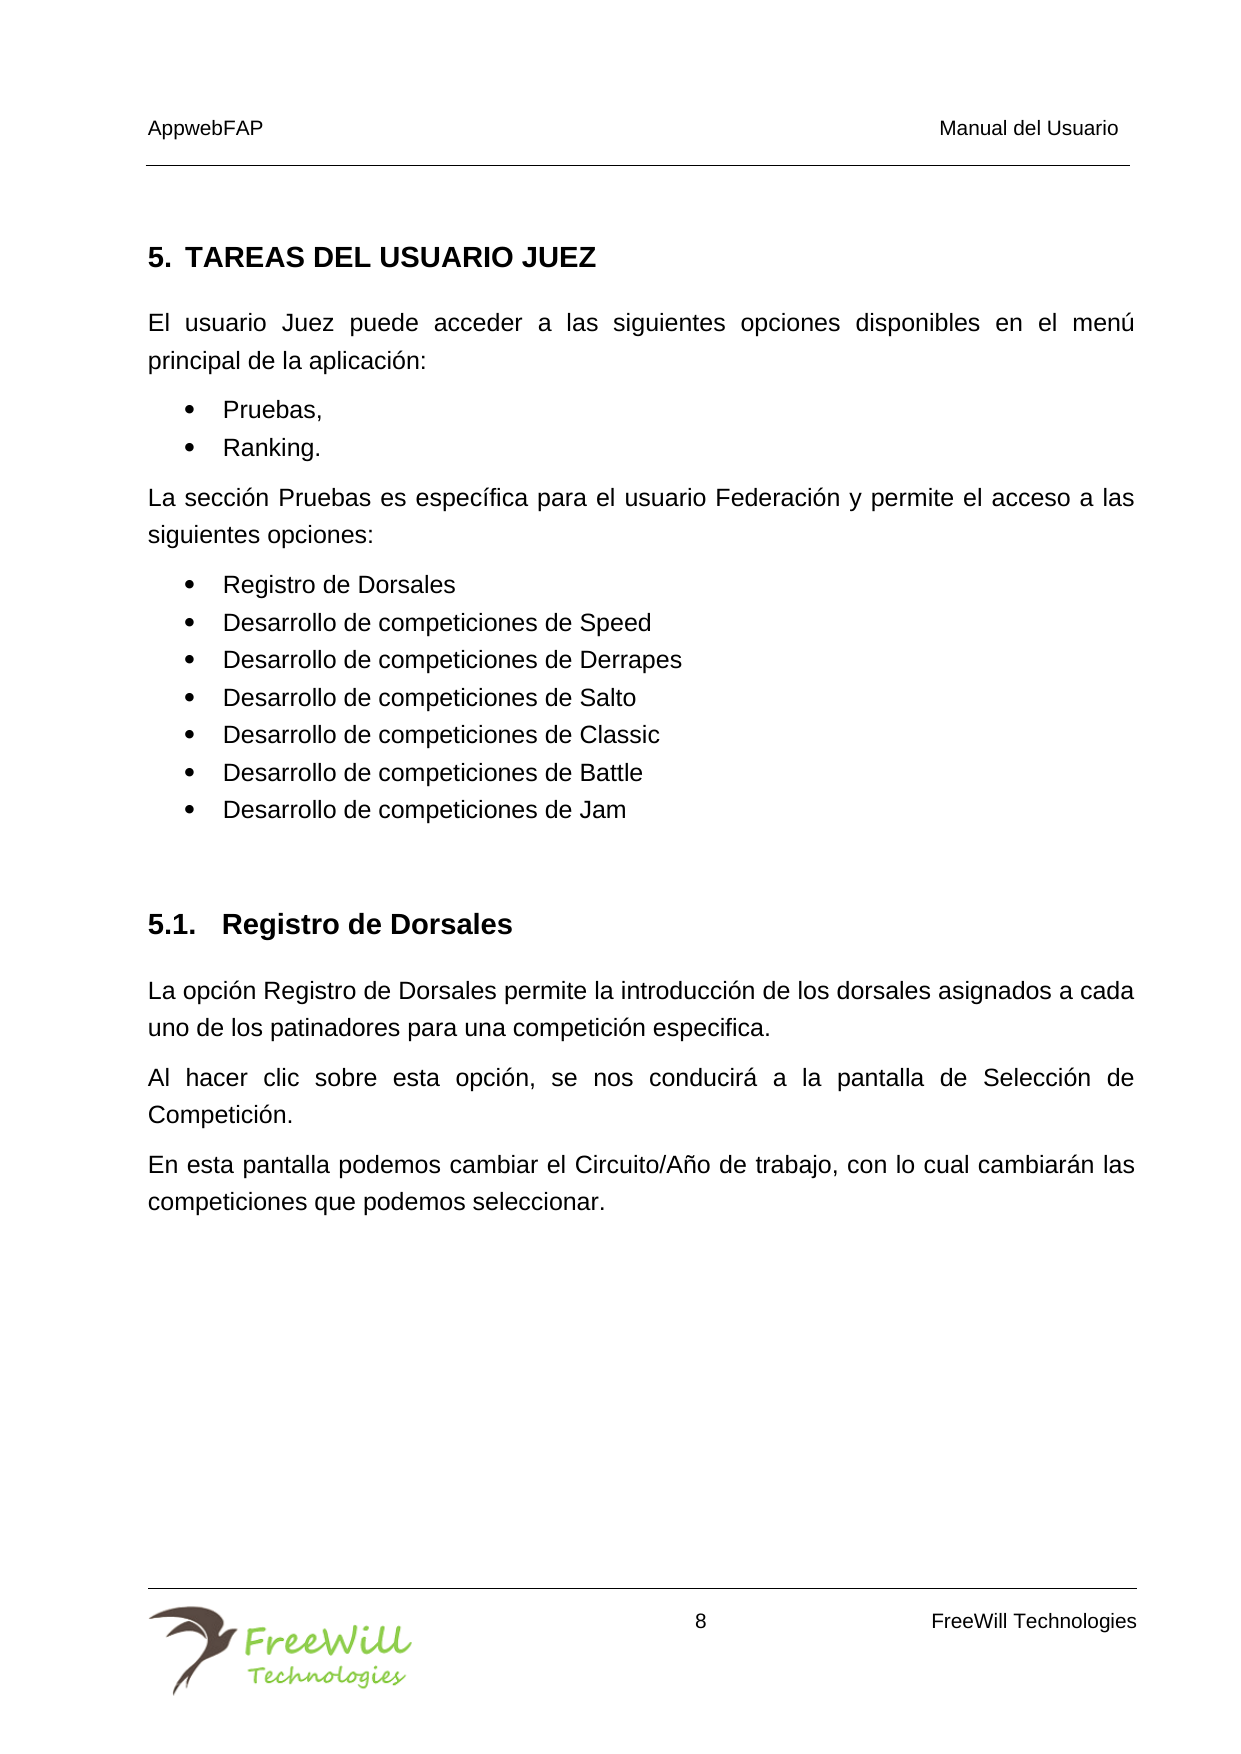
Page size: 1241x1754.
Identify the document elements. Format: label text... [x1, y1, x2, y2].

list Registro de Dorsales [185, 570, 1137, 599]
text En esta pantalla podemos cambiar el Circuito/Año de trabajo, con lo cual cambiarán las competiciones que podemos seleccionar. [148, 1150, 1137, 1216]
text Al hacer clic sobre esta opción, se nos conducirá a la pantalla de Selección de Competición. [148, 1063, 1137, 1129]
text La opción Registro de Dorsales permite la introducción de los dorsales asignados a cada uno de los patinadores para una competición especifica. [148, 976, 1137, 1042]
picture [146, 1598, 418, 1701]
subtitle Registro de Dorsales [148, 907, 1137, 941]
list Ranking. [185, 433, 1137, 462]
text La sección Pruebas es específica para el usuario Federación y permite el acceso a las siguientes opciones: [148, 483, 1137, 549]
list Desarrollo de competiciones de Classic [185, 720, 1137, 749]
subtitle Tareas del usuario Juez [148, 240, 1137, 273]
text El usuario Juez puede acceder a las siguientes opciones disponibles en el menú principal de la aplicación: [148, 308, 1137, 374]
list Desarrollo de competiciones de Derrapes [185, 645, 1137, 674]
list Desarrollo de competiciones de Jam [185, 795, 1137, 824]
list Desarrollo de competiciones de Battle [185, 757, 1137, 786]
list Desarrollo de competiciones de Salto [185, 682, 1137, 711]
list Desarrollo de competiciones de Speed [185, 607, 1137, 636]
list Pruebas, [185, 395, 1137, 424]
